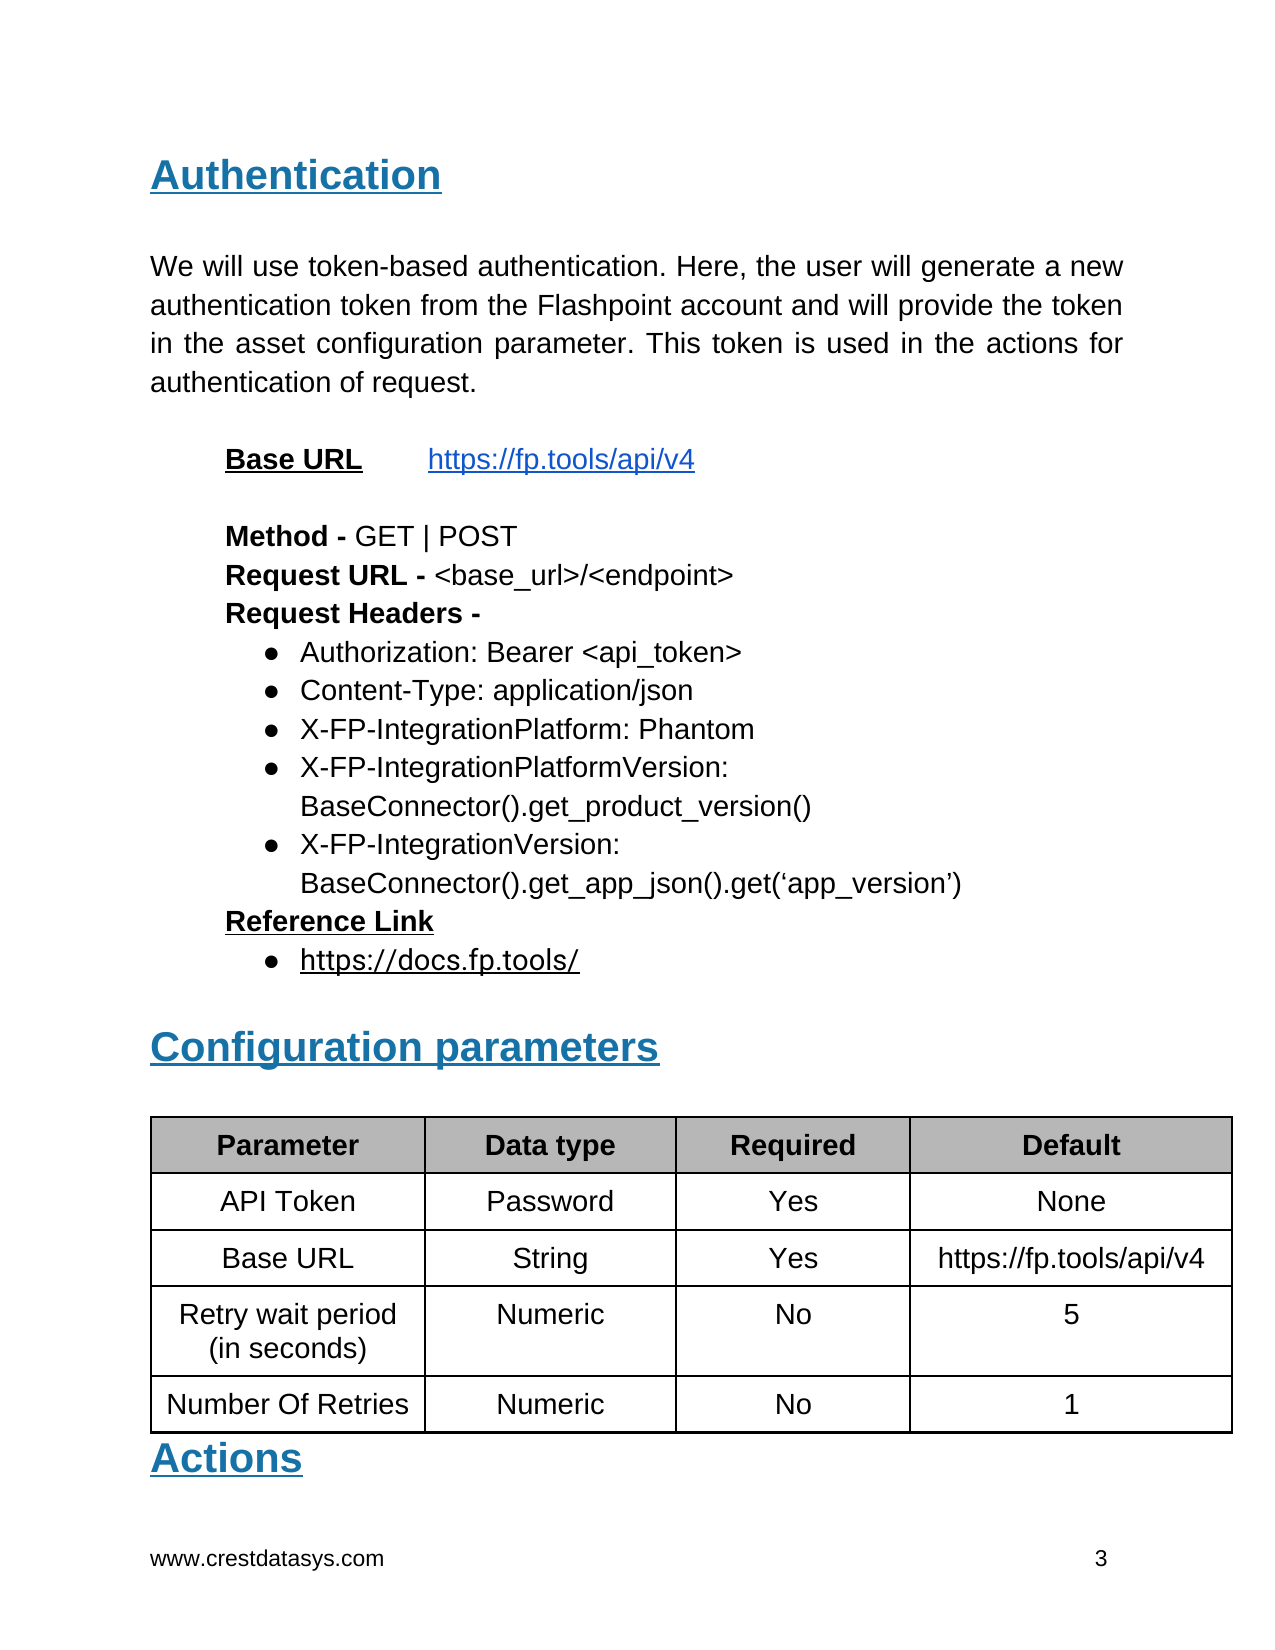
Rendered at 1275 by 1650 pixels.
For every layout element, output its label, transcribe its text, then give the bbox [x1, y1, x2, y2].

table_cell Retry wait period (in seconds) [152, 1287, 424, 1375]
table_cell Numeric [426, 1377, 675, 1431]
text Reference Link [225, 904, 1125, 938]
table_cell API Token [152, 1174, 424, 1228]
table_cell Base URL [152, 1231, 424, 1285]
list X-FP-IntegrationVersion: BaseConnector().get_app_json().get(‘app_version’) [262, 827, 1125, 899]
table_cell Yes [677, 1231, 909, 1285]
table_header Default [911, 1118, 1231, 1172]
list Authorization: Bearer <api_token> [262, 635, 1125, 668]
text Actions [150, 1434, 1125, 1481]
text Method - GET | POST [225, 519, 1125, 553]
text Request URL - <base_url>/<endpoint> [225, 558, 1125, 591]
list X-FP-IntegrationPlatform: Phantom [262, 712, 1125, 745]
table_header Required [677, 1118, 909, 1172]
text Request Headers - [225, 596, 1125, 630]
list X-FP-IntegrationPlatformVersion: BaseConnector().get_product_version() [262, 750, 1125, 822]
table_cell No [677, 1377, 909, 1431]
table_cell 1 [911, 1377, 1231, 1431]
table_cell String [426, 1231, 675, 1285]
table_cell None [911, 1174, 1231, 1228]
table_header Parameter [152, 1118, 424, 1172]
list https://docs.fp.tools/ [262, 943, 1125, 977]
table_cell 5 [911, 1287, 1231, 1375]
text Authentication [150, 150, 1125, 198]
table_cell Number Of Retries [152, 1377, 424, 1431]
table_cell Yes [677, 1174, 909, 1228]
table_cell https://fp.tools/api/v4 [911, 1231, 1231, 1285]
table_cell Password [426, 1174, 675, 1228]
text We will use token-based authentication. Here, the user will generate a new authentication token from the Flashpoint account and will provide the token in the asset configuration parameter. This token is used in the actions for authentication of request. [150, 249, 1125, 398]
text Configuration parameters [150, 1022, 1125, 1070]
table_cell Numeric [426, 1287, 675, 1375]
table_cell No [677, 1287, 909, 1375]
text Base URL https://fp.tools/api/v4 [150, 442, 1125, 476]
table_header Data type [426, 1118, 675, 1172]
list Content-Type: application/json [262, 673, 1125, 707]
